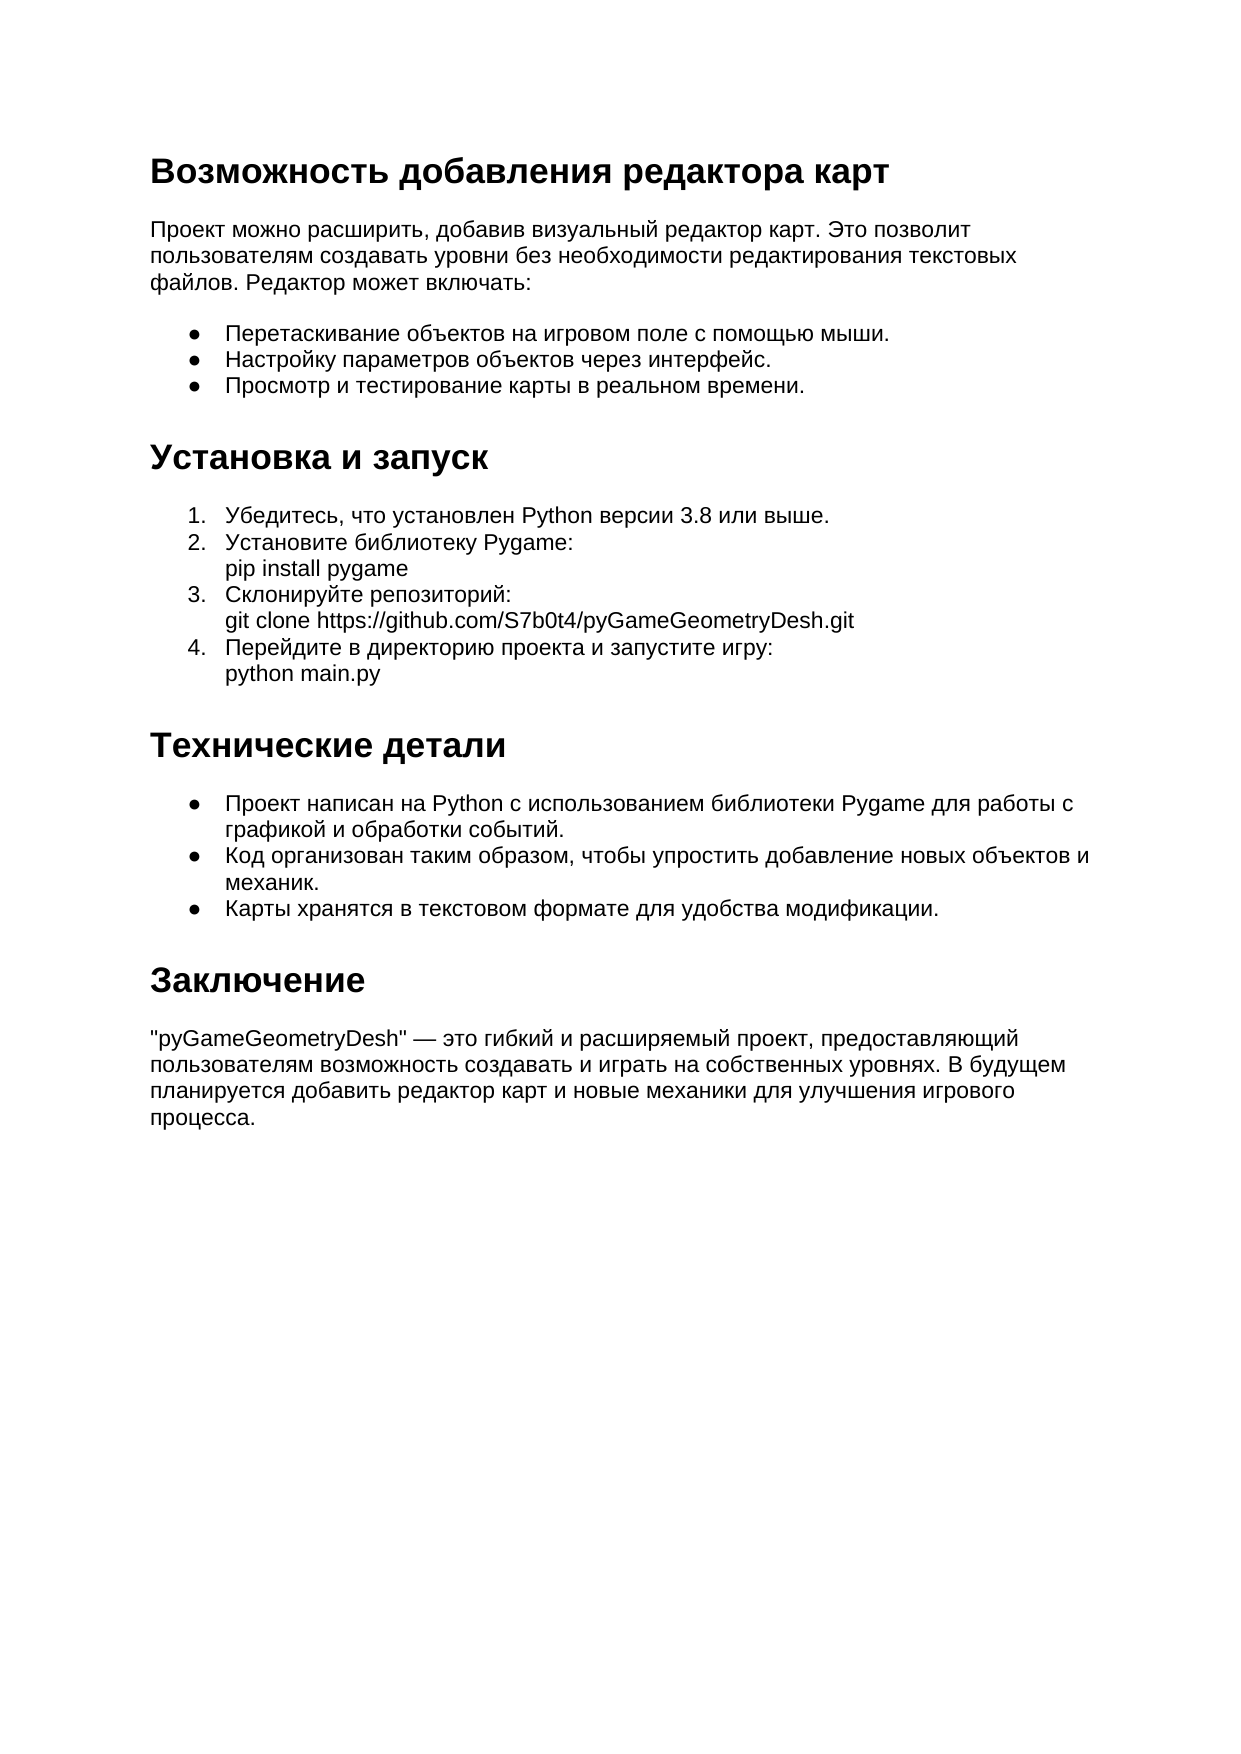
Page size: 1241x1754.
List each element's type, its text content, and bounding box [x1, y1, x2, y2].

list Установите библиотеку Pygame: pip install pygame [187, 528, 1090, 581]
list Карты хранятся в текстовом формате для удобства модификации. [187, 895, 1090, 922]
list Просмотр и тестирование карты в реальном времени. [187, 372, 1090, 399]
list Убедитесь, что установлен Python версии 3.8 или выше. [187, 502, 1090, 528]
subtitle Установка и запуск [150, 436, 1090, 477]
list Настройку параметров объектов через интерфейс. [187, 346, 1090, 372]
list Перетаскивание объектов на игровом поле с помощью мыши. [187, 320, 1090, 346]
subtitle Заключение [150, 959, 1090, 1000]
list Склонируйте репозиторий: git clone https://github.com/S7b0t4/pyGameGeometryDesh.git [187, 581, 1090, 634]
list Код организован таким образом, чтобы упростить добавление новых объектов и механик. [187, 842, 1090, 895]
subtitle Возможность добавления редактора карт [150, 150, 1090, 191]
list Проект написан на Python с использованием библиотеки Pygame для работы с графикой и обработки событий. [187, 790, 1090, 842]
subtitle Технические детали [150, 724, 1090, 765]
list Перейдите в директорию проекта и запустите игру: python main.py [187, 634, 1090, 687]
text "pyGameGeometryDesh" — это гибкий и расширяемый проект, предоставляющий пользователям возможность создавать и играть на собственных уровнях. В будущем планируется добавить редактор карт и новые механики для улучшения игрового процесса. [150, 1025, 1090, 1130]
text Проект можно расширить, добавив визуальный редактор карт. Это позволит пользователям создавать уровни без необходимости редактирования текстовых файлов. Редактор может включать: [150, 216, 1090, 295]
